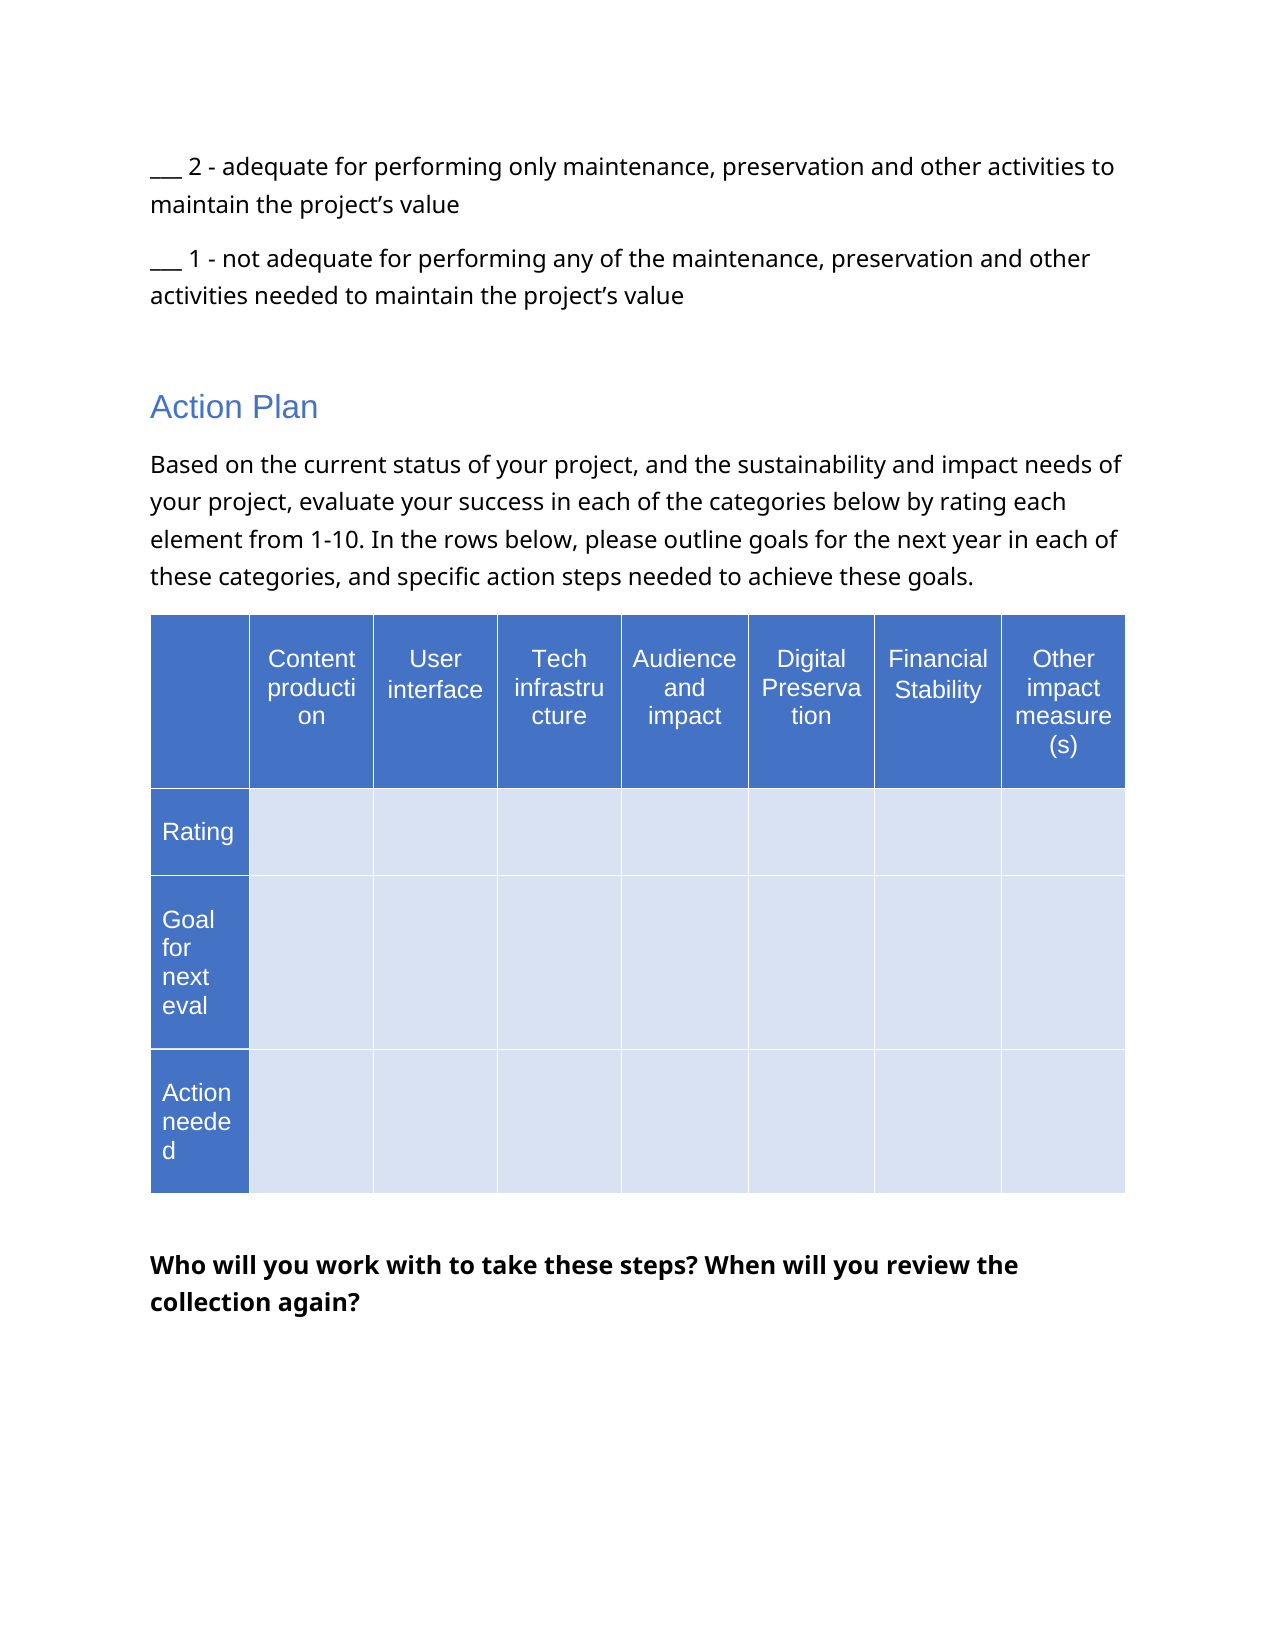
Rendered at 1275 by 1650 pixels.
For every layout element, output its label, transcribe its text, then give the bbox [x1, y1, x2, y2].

text Based on the current status of your project, and the sustainability and impact needs of your project, evaluate your success in each of the categories below by rating each element from 1-10. In the rows below, please outline goals for the next year in each of these categories, and specific action steps needed to achieve these goals. [150, 448, 1125, 593]
table_header Other impact measure(s) [1002, 615, 1125, 788]
table_header [151, 615, 249, 788]
text Action Plan [150, 387, 1125, 425]
table_cell [250, 789, 373, 875]
table_cell [749, 789, 874, 875]
table_cell [1002, 876, 1125, 1048]
table_cell [250, 876, 373, 1048]
table_cell Action needed [151, 1050, 249, 1193]
table_cell [875, 876, 1001, 1048]
table_cell [498, 789, 621, 875]
table_header Audience and impact [622, 615, 748, 788]
table_cell [875, 789, 1001, 875]
table_cell [749, 1050, 874, 1193]
table_cell [498, 1050, 621, 1193]
table_header Content production [250, 615, 373, 788]
table_cell Goal for next eval [151, 876, 249, 1048]
text ___ 1 - not adequate for performing any of the maintenance, preservation and other activities needed to maintain the project’s value [150, 241, 1125, 311]
table_cell [1002, 789, 1125, 875]
text Who will you work with to take these steps? When will you review the collection again? [150, 1248, 1125, 1318]
table_cell [374, 789, 497, 875]
table_cell [622, 789, 748, 875]
table_cell [1002, 1050, 1125, 1193]
table_cell [250, 1050, 373, 1193]
table_cell Rating [151, 789, 249, 875]
table_cell [498, 876, 621, 1048]
table_header Financial Stability [875, 615, 1001, 788]
table_cell [749, 876, 874, 1048]
table_cell [875, 1050, 1001, 1193]
table_cell [374, 1050, 497, 1193]
table_cell [374, 876, 497, 1048]
table_header Digital Preservation [749, 615, 874, 788]
table_cell [622, 1050, 748, 1193]
text ___ 2 - adequate for performing only maintenance, preservation and other activities to maintain the project’s value [150, 150, 1125, 220]
table_header User interface [374, 615, 497, 788]
table_cell [622, 876, 748, 1048]
table_header Tech infrastructure [498, 615, 621, 788]
